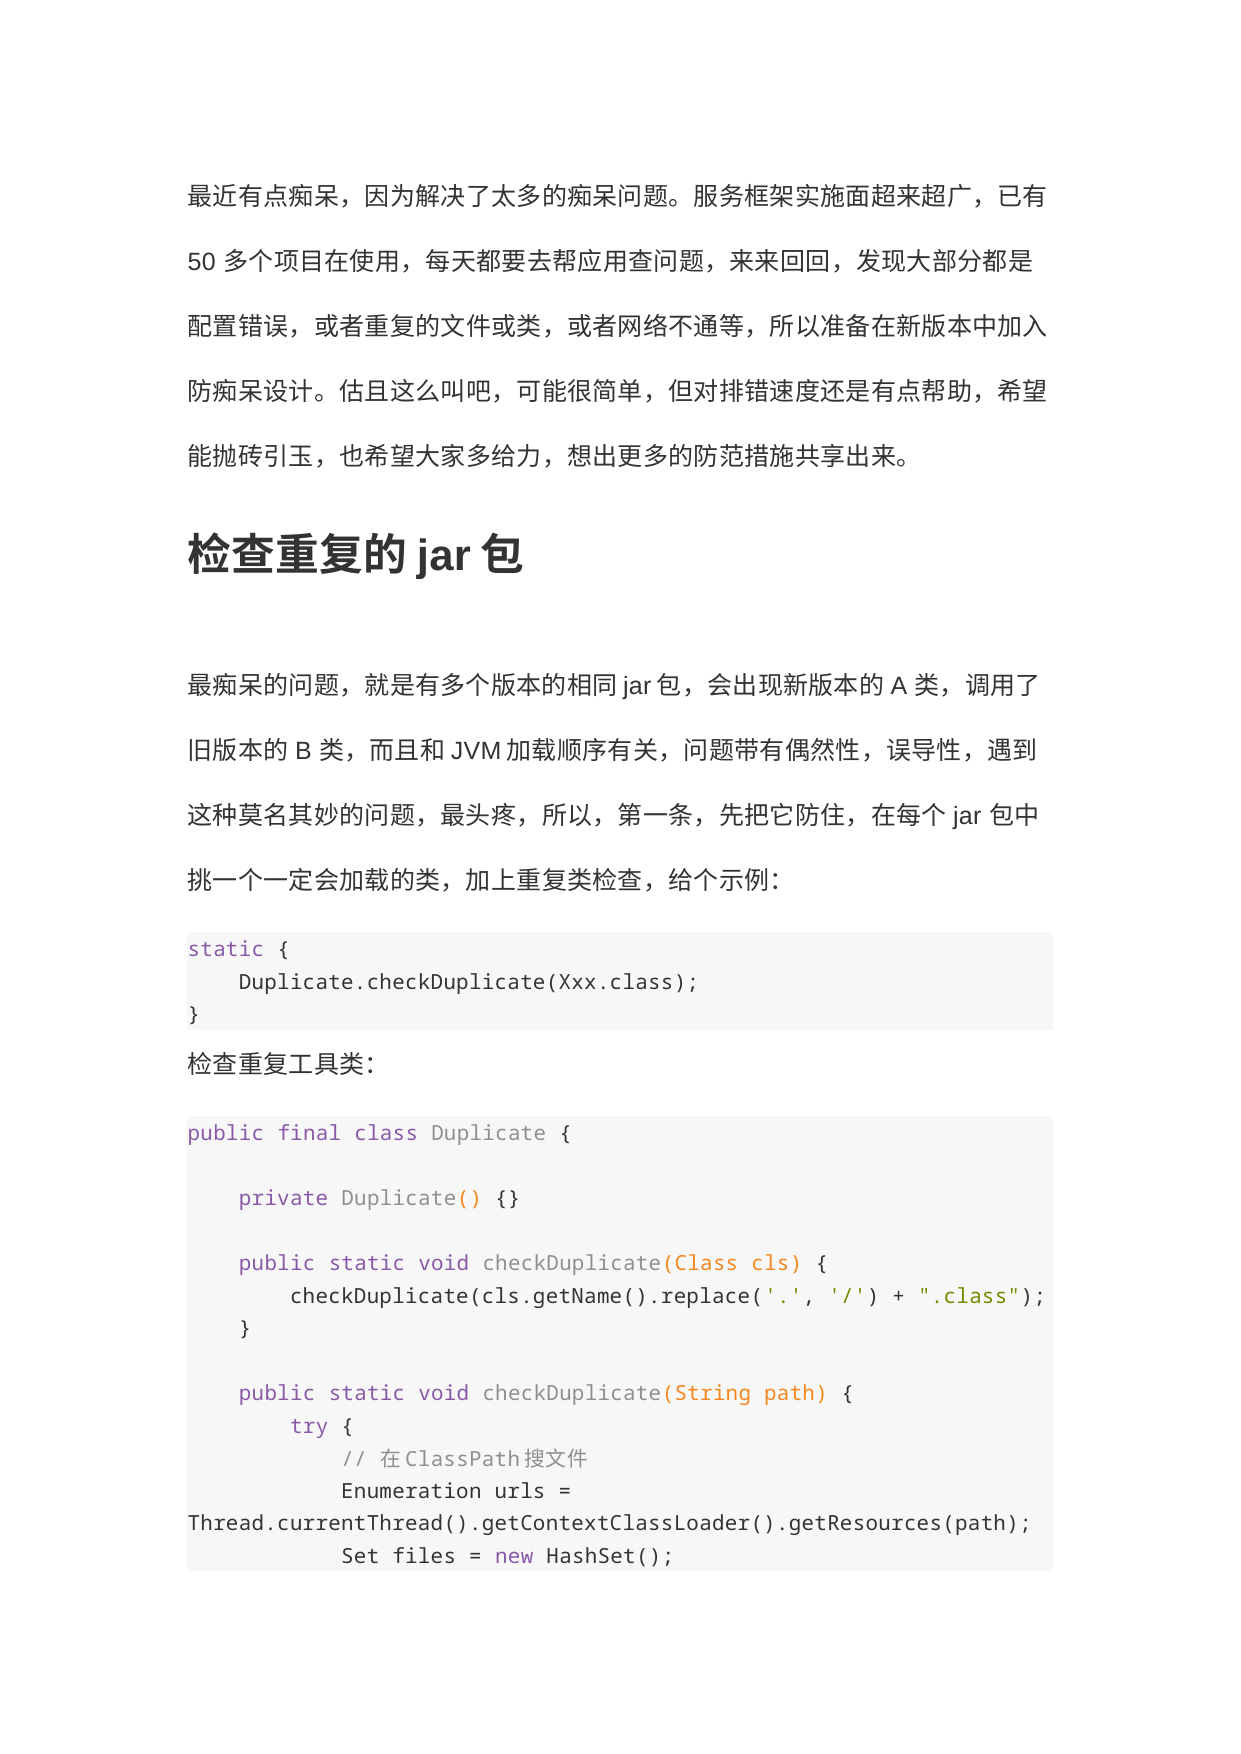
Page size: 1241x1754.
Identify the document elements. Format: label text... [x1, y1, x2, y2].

text static { [187, 932, 1053, 965]
text Enumeration urls = Thread.currentThread().getContextClassLoader().getResources(path); [187, 1474, 1053, 1539]
text Duplicate.checkDuplicate(Xxx.class); [187, 965, 1053, 997]
text } [187, 997, 1053, 1030]
text 最痴呆的问题，就是有多个版本的相同jar包，会出现新版本的 A 类，调用了旧版本的 B 类，而且和JVM加载顺序有关，问题带有偶然性，误导性，遇到这种莫名其妙的问题，最头疼，所以，第一条，先把它防住，在每个 jar 包中挑一个一定会加载的类，加上重复类检查，给个示例： [187, 651, 1053, 911]
text Set files = new HashSet(); [187, 1539, 1053, 1571]
text 最近有点痴呆，因为解决了太多的痴呆问题。服务框架实施面超来超广，已有 50 多个项目在使用，每天都要去帮应用查问题，来来回回，发现大部分都是配置错误，或者重复的文件或类，或者网络不通等，所以准备在新版本中加入防痴呆设计。估且这么叫吧，可能很简单，但对排错速度还是有点帮助，希望能抛砖引玉，也希望大家多给力，想出更多的防范措施共享出来。 [187, 162, 1053, 487]
text checkDuplicate(cls.getName().replace('.', '/') + ".class"); [187, 1279, 1053, 1311]
text // 在ClassPath搜文件 [187, 1441, 1053, 1474]
text 检查重复工具类： [187, 1030, 1053, 1095]
text public static void checkDuplicate(String path) { [187, 1376, 1053, 1409]
text private Duplicate() {} [187, 1181, 1053, 1214]
text } [187, 1311, 1053, 1344]
text public static void checkDuplicate(Class cls) { [187, 1246, 1053, 1279]
text public final class Duplicate { [187, 1116, 1053, 1149]
subtitle 检查重复的jar包 [187, 519, 1053, 584]
text try { [187, 1409, 1053, 1441]
